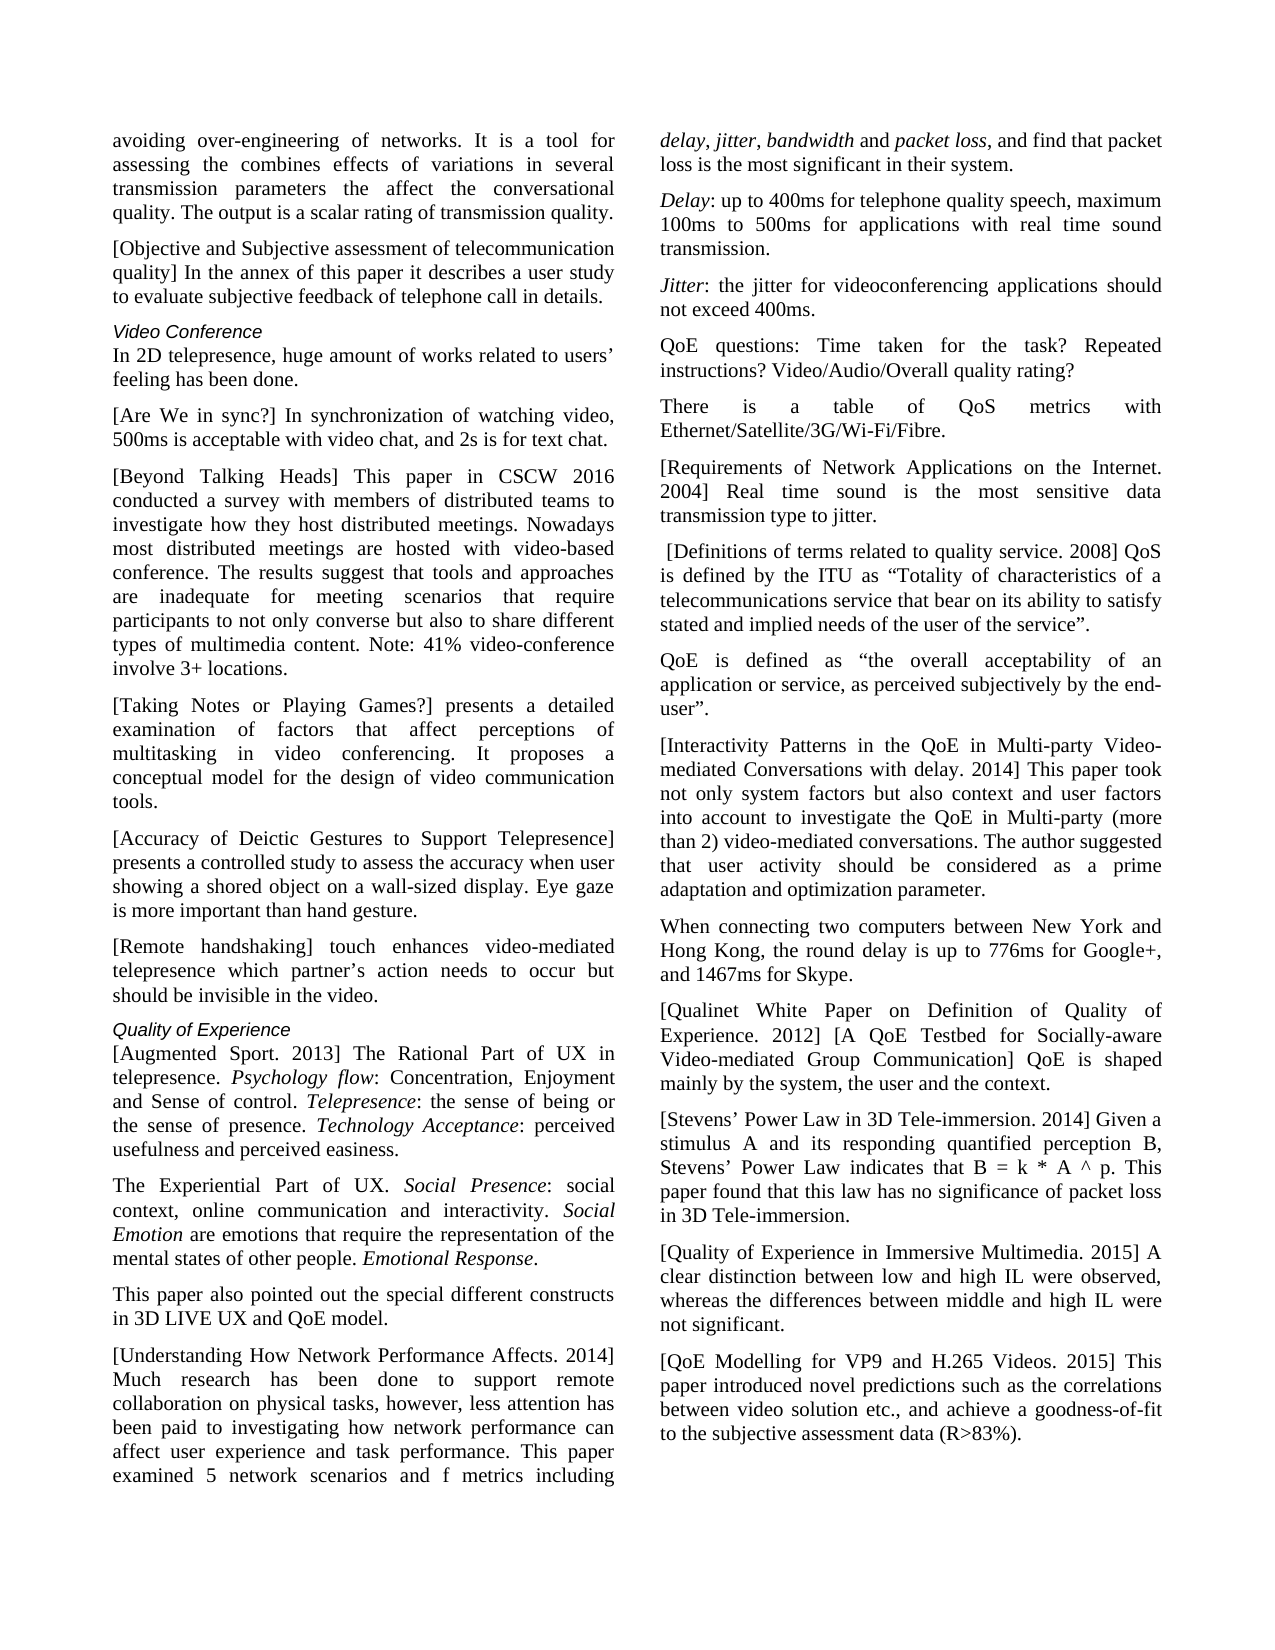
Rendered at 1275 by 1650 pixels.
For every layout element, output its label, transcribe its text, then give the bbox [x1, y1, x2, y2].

text [Objective and Subjective assessment of telecommunication quality] In the annex of this paper it describes a user study to evaluate subjective feedback of telephone call in details. [112, 236, 615, 308]
text [Beyond Talking Heads] This paper in CSCW 2016 conducted a survey with members of distributed teams to investigate how they host distributed meetings. Nowadays most distributed meetings are hosted with video-based conference. The results suggest that tools and approaches are inadequate for meeting scenarios that require participants to not only converse but also to share different types of multimedia content. Note: 41% video-conference involve 3+ locations. [112, 464, 615, 680]
subtitle Video Conference [112, 321, 615, 342]
text Delay: up to 400ms for telephone quality speech, maximum 100ms to 500ms for applications with real time sound transmission. [660, 188, 1162, 260]
text [Stevens’ Power Law in 3D Tele-immersion. 2014] Given a stimulus A and its responding quantified perception B, Stevens’ Power Law indicates that B = k * A ^ p. This paper found that this law has no significance of packet loss in 3D Tele-immersion. [660, 1107, 1162, 1227]
text In 2D telepresence, huge amount of works related to users’ feeling has been done. [112, 342, 615, 391]
text [Augmented Sport. 2013] The Rational Part of UX in telepresence. Psychology flow: Concentration, Enjoyment and Sense of control. Telepresence: the sense of being or the sense of presence. Technology Acceptance: perceived usefulness and perceived easiness. [112, 1041, 615, 1161]
text Jitter: the jitter for videoconferencing applications should not exceed 400ms. [660, 273, 1162, 321]
text When connecting two computers between New York and Hong Kong, the round delay is up to 776ms for Google+, and 1467ms for Skype. [660, 914, 1162, 986]
text [Definitions of terms related to quality service. 2008] QoS is defined by the ITU as “Totality of characteristics of a telecommunications service that bear on its ability to satisfy stated and implied needs of the user of the service”. [660, 539, 1162, 636]
text This paper also pointed out the special different constructs in 3D LIVE UX and QoE model. [112, 1282, 615, 1330]
text [Remote handshaking] touch enhances video-mediated telepresence which partner’s action needs to occur but should be invisible in the video. [112, 934, 615, 1007]
text The Experiential Part of UX. Social Presence: social context, online communication and interactivity. Social Emotion are emotions that require the representation of the mental states of other people. Emotional Response. [112, 1173, 615, 1270]
text [Accuracy of Deictic Gestures to Support Telepresence] presents a controlled study to assess the accuracy when user showing a shored object on a wall-sized display. Eye gaze is more important than hand gesture. [112, 826, 615, 922]
text [Are We in sync?] In synchronization of watching video, 500ms is acceptable with video chat, and 2s is for text chat. [112, 403, 615, 451]
text [QoE Modelling for VP9 and H.265 Videos. 2015] This paper introduced novel predictions such as the correlations between video solution etc., and achieve a goodness-of-fit to the subjective assessment data (R>83%). [660, 1349, 1162, 1445]
text [Qualinet White Paper on Definition of Quality of Experience. 2012] [A QoE Testbed for Socially-aware Video-mediated Group Communication] QoE is shaped mainly by the system, the user and the context. [660, 998, 1162, 1095]
text QoE is defined as “the overall acceptability of an application or service, as perceived subjectively by the end-user”. [660, 648, 1162, 720]
text [Requirements of Network Applications on the Internet. 2004] Real time sound is the most sensitive data transmission type to jitter. [660, 455, 1162, 527]
text QoE questions: Time taken for the task? Repeated instructions? Video/Audio/Overall quality rating? [660, 333, 1162, 382]
text [Understanding How Network Performance Affects. 2014] Much research has been done to support remote collaboration on physical tasks, however, less attention has been paid to investigating how network performance can affect user experience and task performance. This paper examined 5 network scenarios and f metrics including delay, jitter, bandwidth and packet loss, and find that packet loss is the most significant in their system. [112, 1343, 615, 1487]
text [Quality of Experience in Immersive Multimedia. 2015] A clear distinction between low and high IL were observed, whereas the differences between middle and high IL were not significant. [660, 1240, 1162, 1336]
subtitle Quality of Experience [112, 1019, 615, 1041]
text [Interactivity Patterns in the QoE in Multi-party Video-mediated Conversations with delay. 2014] This paper took not only system factors but also context and user factors into account to investigate the QoE in Multi-party (more than 2) video-mediated conversations. The author suggested that user activity should be considered as a prime adaptation and optimization parameter. [660, 733, 1162, 901]
text [Taking Notes or Playing Games?] presents a detailed examination of factors that affect perceptions of multitasking in video conferencing. It proposes a conceptual model for the design of video communication tools. [112, 693, 615, 813]
text There is a table of QoS metrics with Ethernet/Satellite/3G/Wi-Fi/Fibre. [660, 394, 1162, 442]
